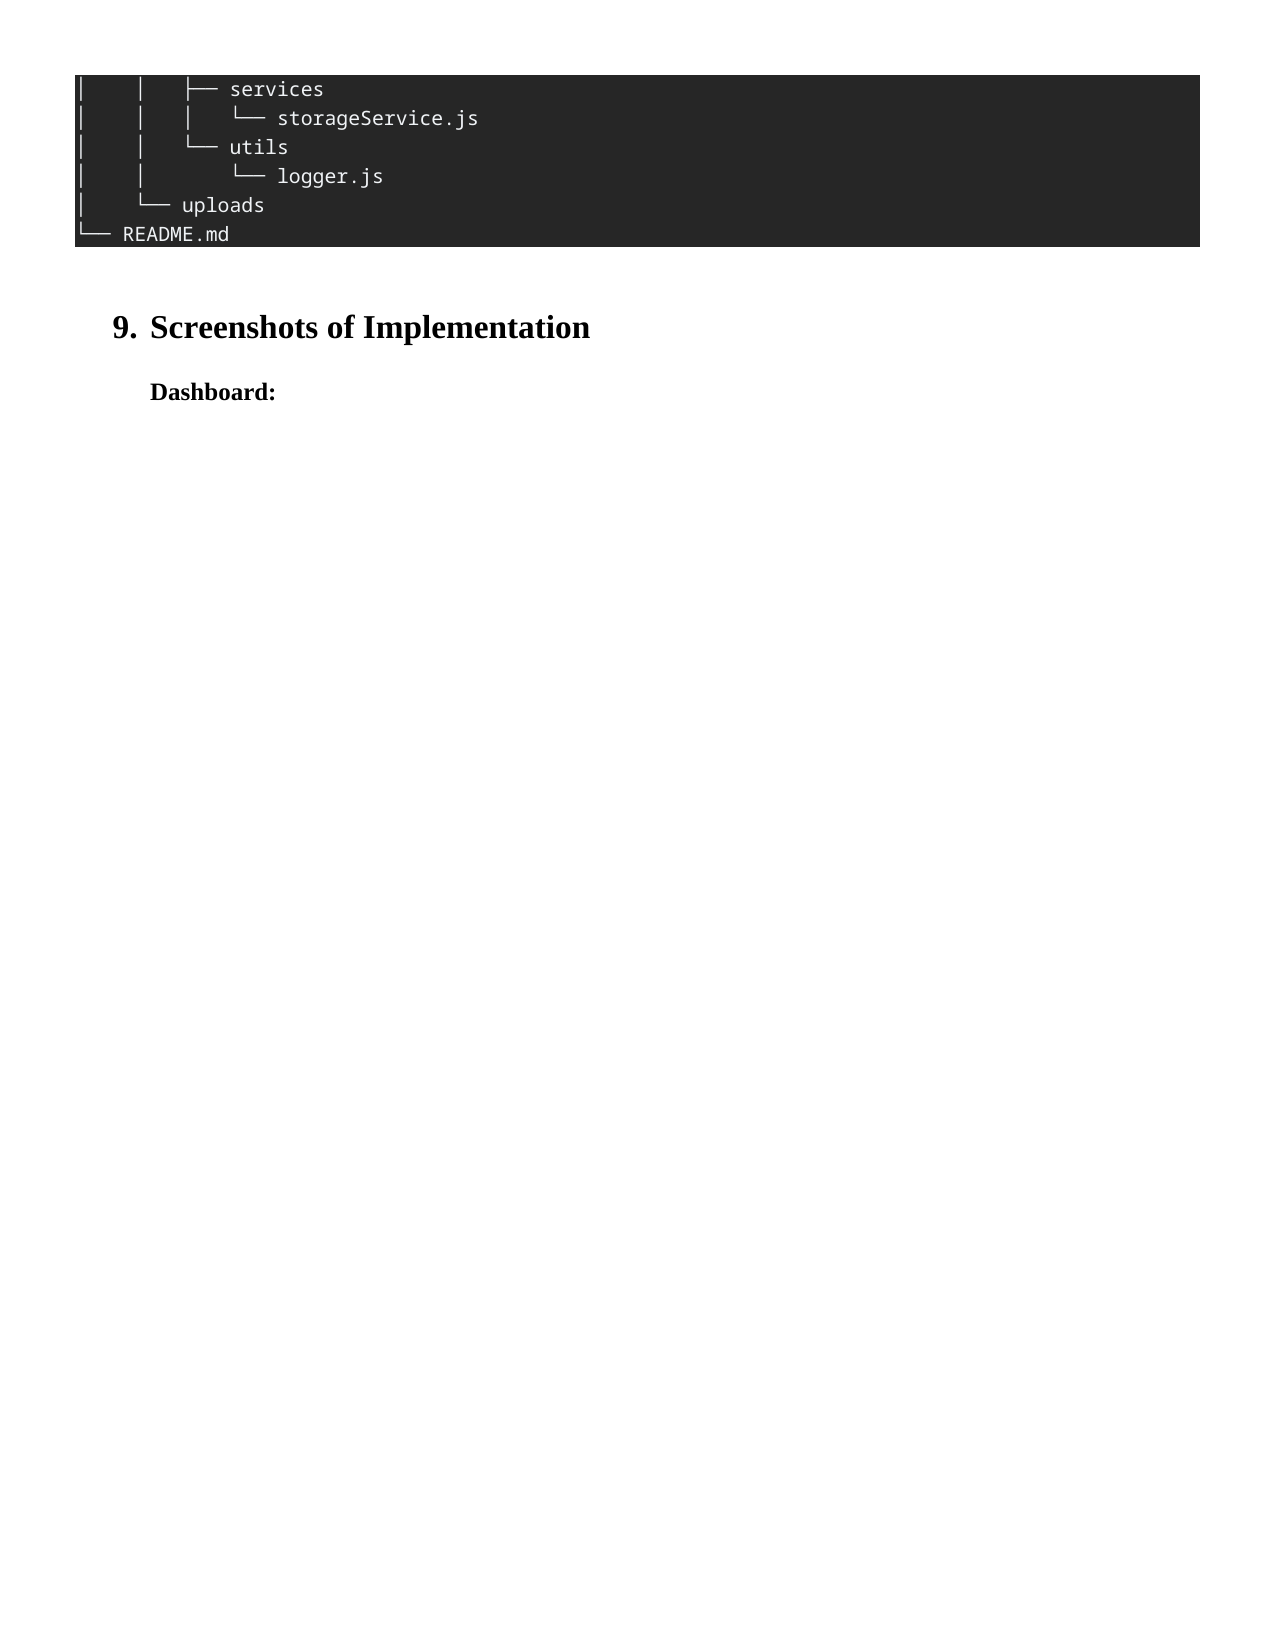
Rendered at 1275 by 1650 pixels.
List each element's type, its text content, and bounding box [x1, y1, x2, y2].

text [75, 75, 1200, 247]
text Dashboard: [150, 377, 1200, 406]
list Screenshots of Implementation [112, 307, 1200, 345]
